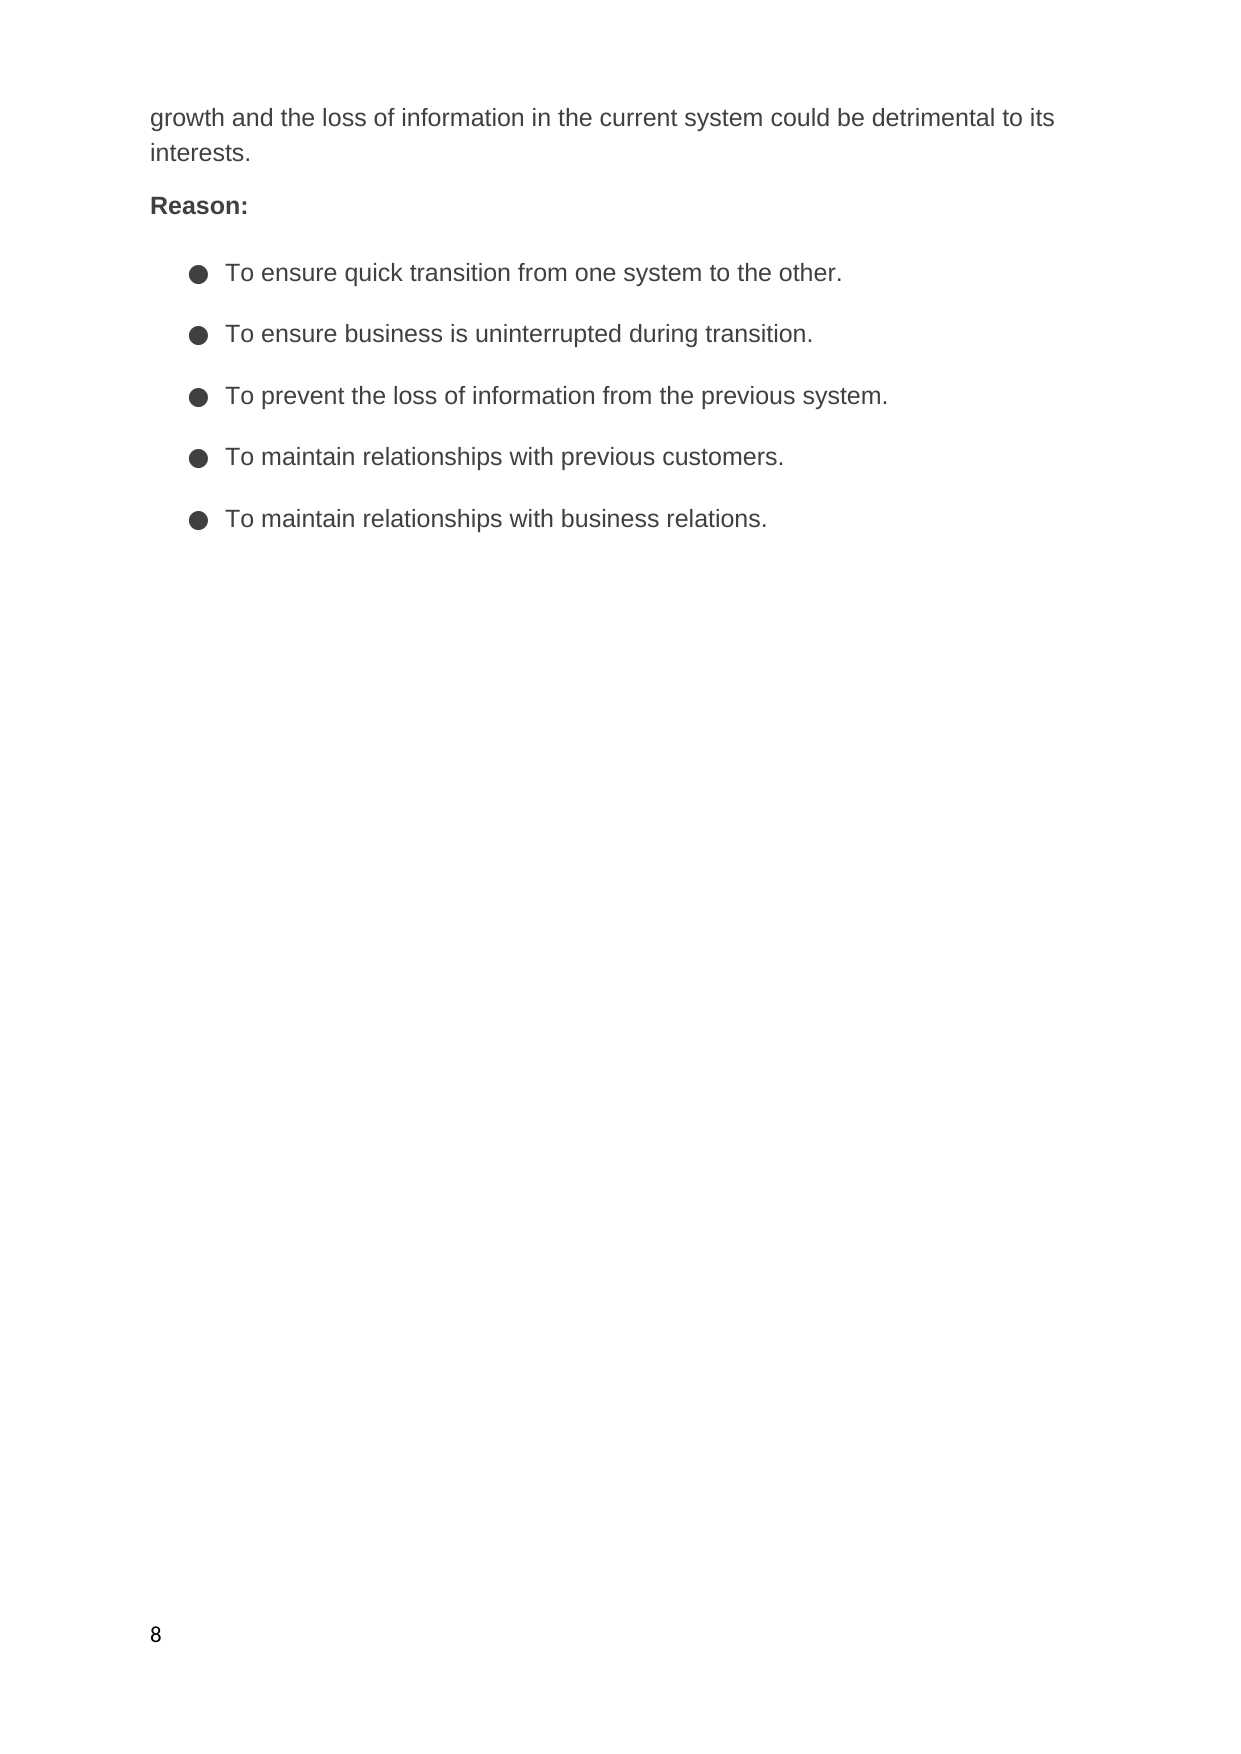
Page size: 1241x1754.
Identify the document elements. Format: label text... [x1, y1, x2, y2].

list To prevent the loss of information from the previous system. [187, 367, 1090, 418]
list To maintain relationships with previous customers. [187, 429, 1090, 480]
list To maintain relationships with business relations. [187, 490, 1090, 541]
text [150, 103, 1090, 167]
text Reason: [150, 191, 1090, 220]
list To ensure quick transition from one system to the other. [187, 244, 1090, 296]
list To ensure business is uninterrupted during transition. [187, 306, 1090, 357]
